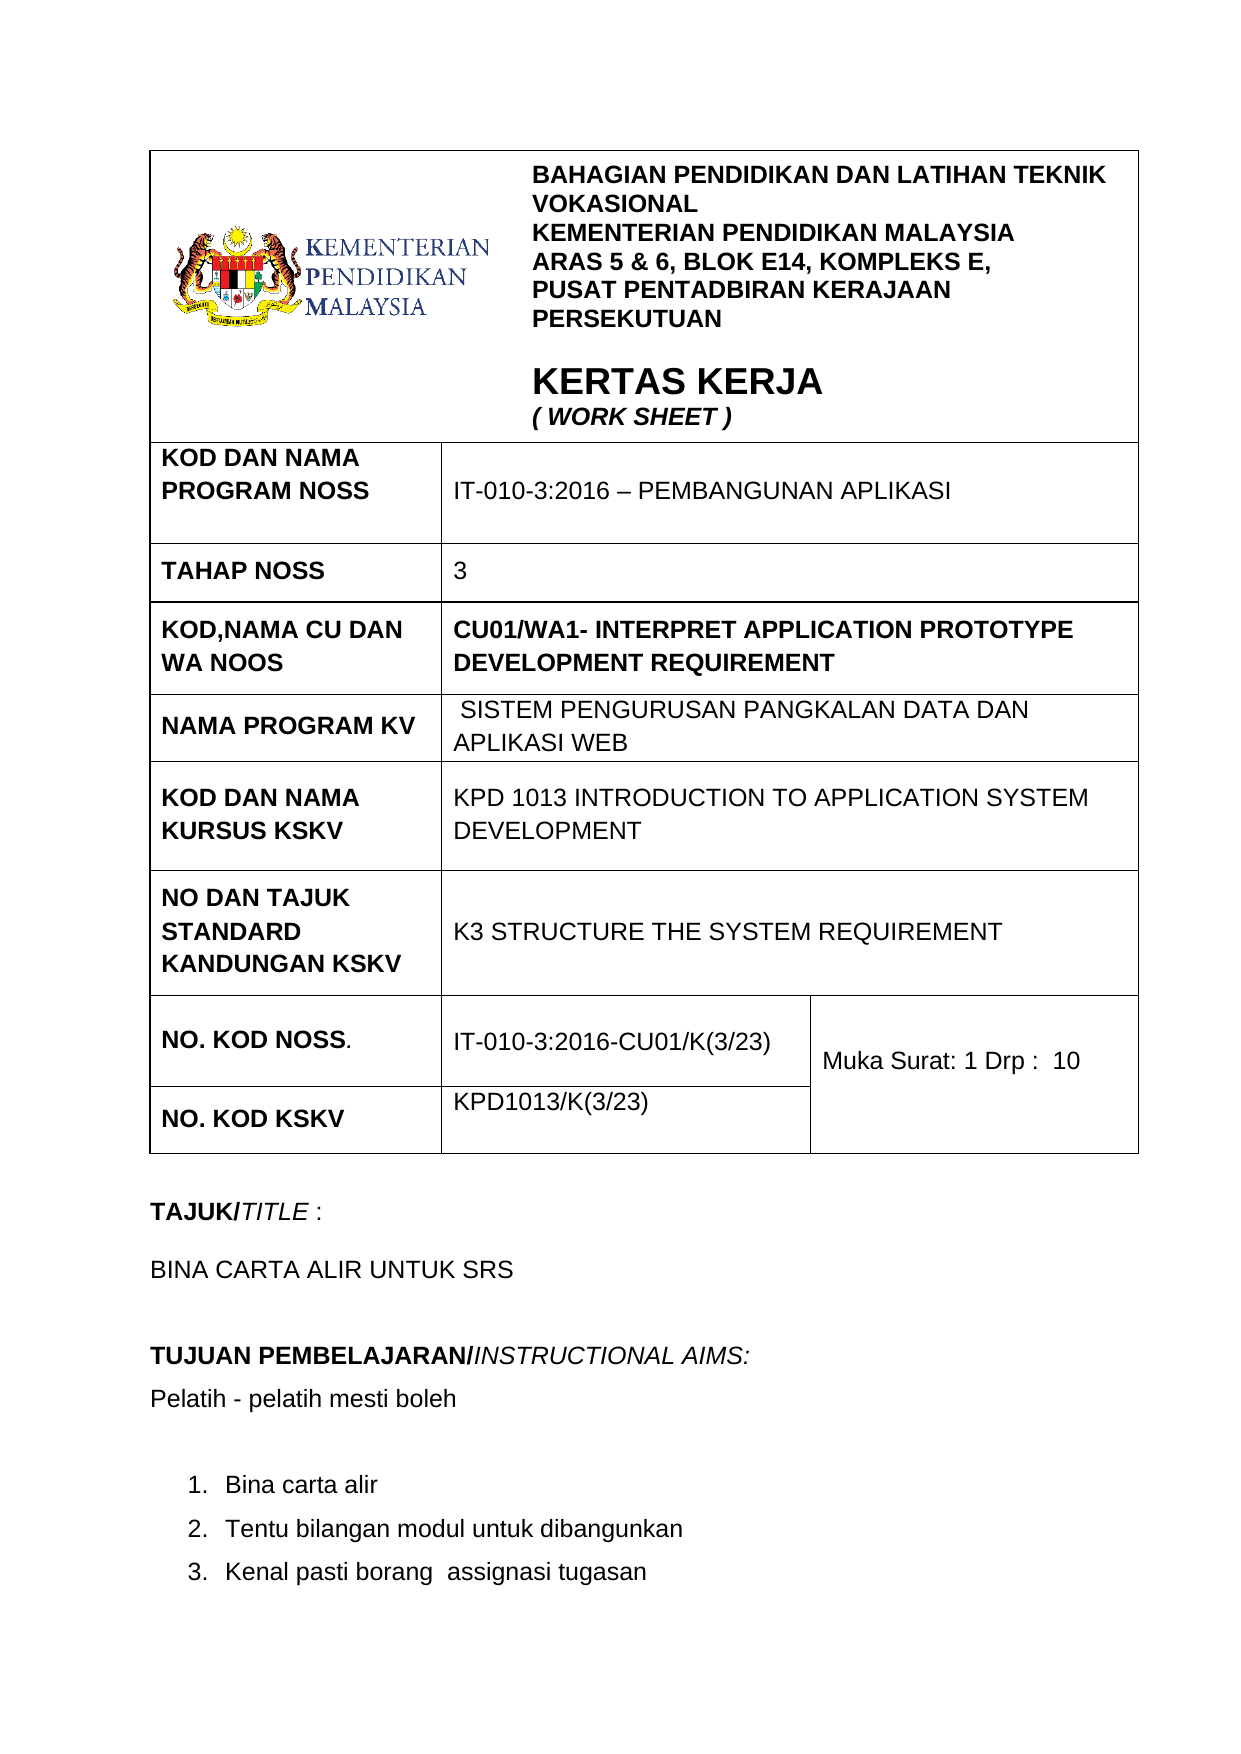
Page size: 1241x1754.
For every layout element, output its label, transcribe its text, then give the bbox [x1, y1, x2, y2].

list Kenal pasti borang assignasi tugasan [187, 1557, 1090, 1586]
table_cell NAMA PROGRAM KV [151, 695, 441, 761]
text Pelatih - pelatih mesti boleh [150, 1384, 1090, 1413]
table_cell KOD DAN NAMA KURSUS KSKV [151, 762, 441, 870]
text BINA CARTA ALIR UNTUK SRS [150, 1255, 1090, 1284]
table_cell TAHAP NOSS [151, 544, 441, 601]
picture [172, 226, 489, 327]
list Bina carta alir [187, 1471, 1090, 1499]
table_header [151, 151, 1138, 442]
list Tentu bilangan modul untuk dibangunkan [187, 1514, 1090, 1542]
table_cell 3 [442, 544, 1138, 601]
table_cell KPD 1013 INTRODUCTION TO APPLICATION SYSTEM DEVELOPMENT [442, 762, 1138, 870]
table_cell SISTEM PENGURUSAN PANGKALAN DATA DAN APLIKASI WEB [442, 695, 1138, 761]
table_cell Muka Surat: 1 Drp : 10 [811, 996, 1138, 1153]
table_cell NO. KOD NOSS. [151, 996, 441, 1086]
table_cell NO. KOD KSKV [151, 1087, 441, 1153]
table_cell KOD DAN NAMA PROGRAM NOSS [151, 443, 441, 542]
table_cell KPD1013/K(3/23) [442, 1087, 810, 1153]
table_cell IT-010-3:2016-CU01/K(3/23) [442, 996, 810, 1086]
text TUJUAN PEMBELAJARAN/INSTRUCTIONAL AIMS: [150, 1341, 1139, 1370]
table_cell NO DAN TAJUK STANDARD KANDUNGAN KSKV [151, 871, 441, 995]
table_cell KOD,NAMA CU DAN WA NOOS [151, 603, 441, 693]
text TAJUK/TITLE : [150, 1197, 1090, 1226]
table_cell CU01/WA1- INTERPRET APPLICATION PROTOTYPE DEVELOPMENT REQUIREMENT [442, 603, 1138, 693]
table_cell IT-010-3:2016 – PEMBANGUNAN APLIKASI [442, 443, 1138, 542]
table_cell K3 STRUCTURE THE SYSTEM REQUIREMENT [442, 871, 1138, 995]
